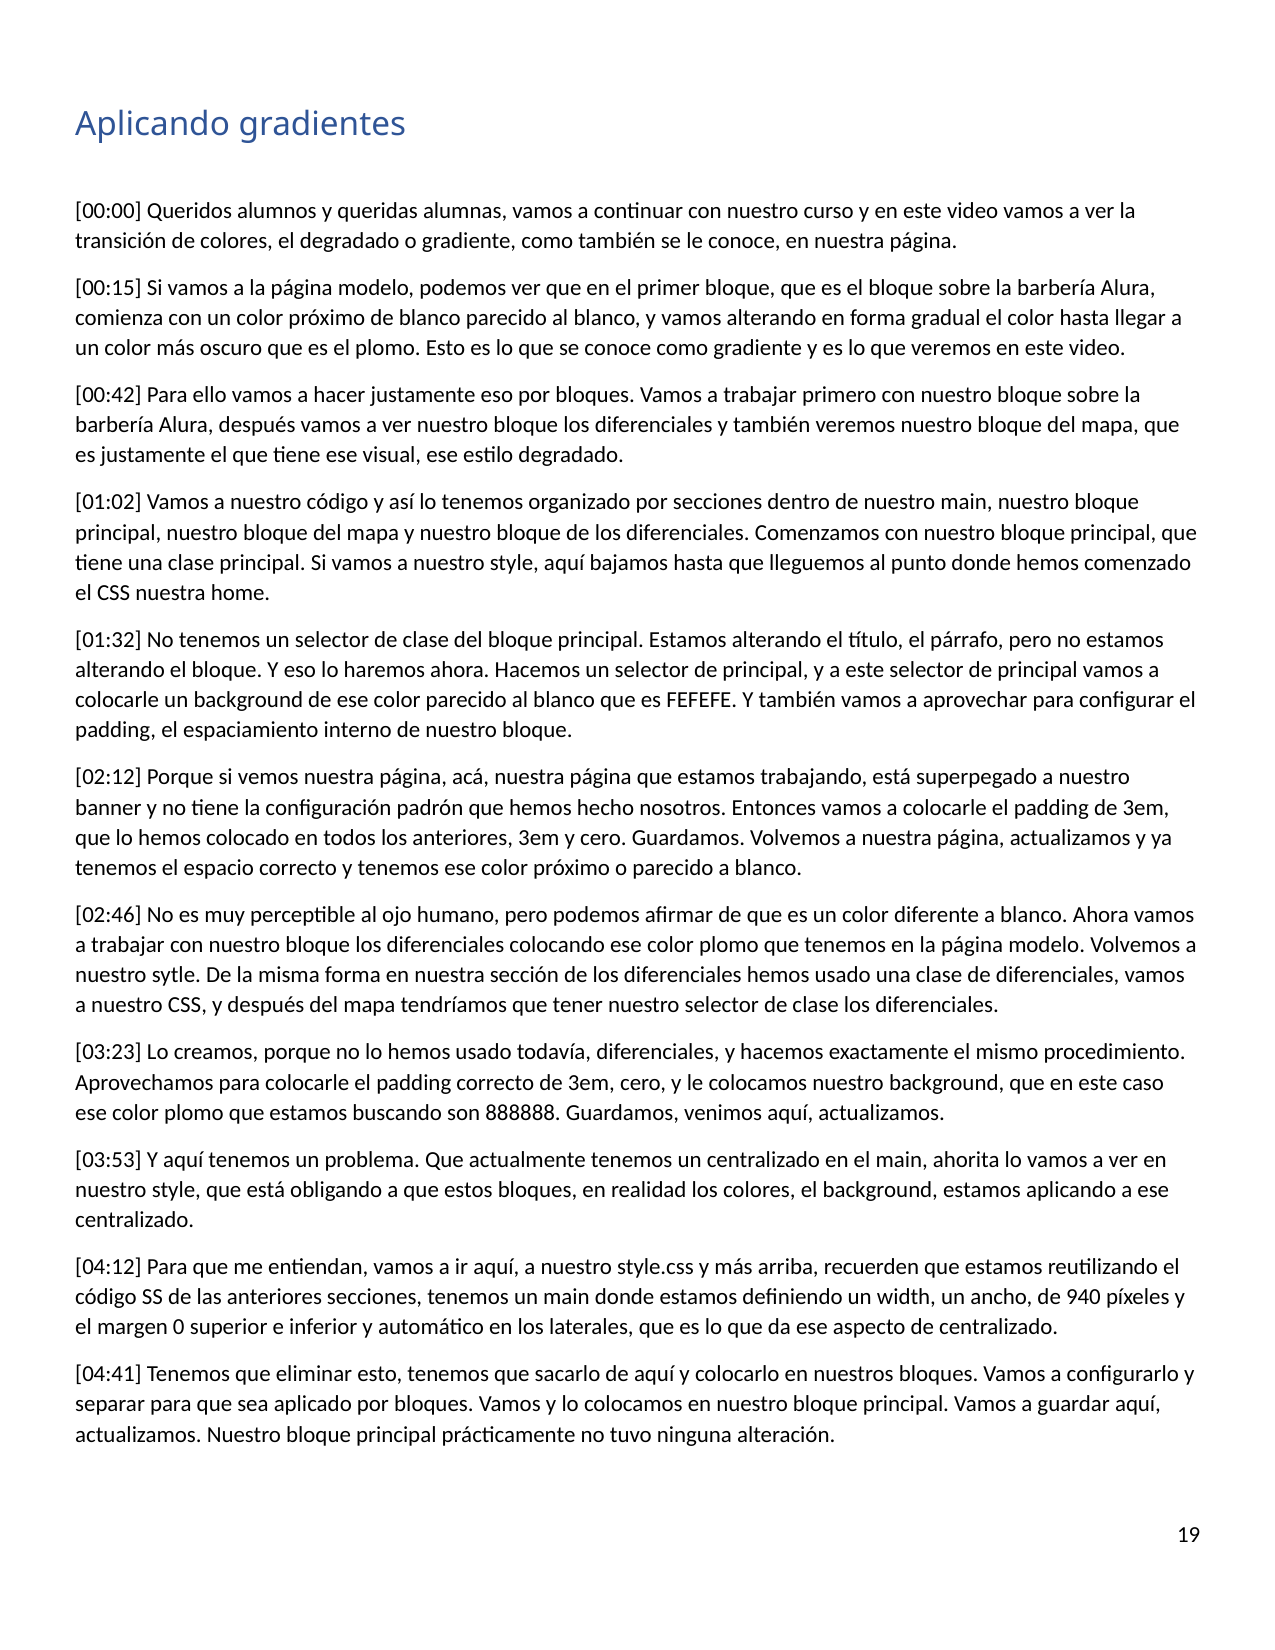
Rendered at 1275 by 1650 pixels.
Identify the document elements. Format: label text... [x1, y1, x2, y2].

text [00:42] Para ello vamos a hacer justamente eso por bloques. Vamos a trabajar primero con nuestro bloque sobre la barbería Alura, después vamos a ver nuestro bloque los diferenciales y también veremos nuestro bloque del mapa, que es justamente el que tiene ese visual, ese estilo degradado. [75, 380, 1200, 469]
text [03:23] Lo creamos, porque no lo hemos usado todavía, diferenciales, y hacemos exactamente el mismo procedimiento. Aprovechamos para colocarle el padding correcto de 3em, cero, y le colocamos nuestro background, que en este caso ese color plomo que estamos buscando son 888888. Guardamos, venimos aquí, actualizamos. [75, 1037, 1200, 1126]
text [00:15] Si vamos a la página modelo, podemos ver que en el primer bloque, que es el bloque sobre la barbería Alura, comienza con un color próximo de blanco parecido al blanco, y vamos alterando en forma gradual el color hasta llegar a un color más oscuro que es el plomo. Esto es lo que se conoce como gradiente y es lo que veremos en este video. [75, 273, 1200, 361]
text [01:02] Vamos a nuestro código y así lo tenemos organizado por secciones dentro de nuestro main, nuestro bloque principal, nuestro bloque del mapa y nuestro bloque de los diferenciales. Comenzamos con nuestro bloque principal, que tiene una clase principal. Si vamos a nuestro style, aquí bajamos hasta que lleguemos al punto donde hemos comenzado el CSS nuestra home. [75, 487, 1200, 606]
subtitle Aplicando gradientes [75, 100, 1200, 145]
text [04:41] Tenemos que eliminar esto, tenemos que sacarlo de aquí y colocarlo en nuestros bloques. Vamos a configurarlo y separar para que sea aplicado por bloques. Vamos y lo colocamos en nuestro bloque principal. Vamos a guardar aquí, actualizamos. Nuestro bloque principal prácticamente no tuvo ninguna alteración. [75, 1359, 1200, 1448]
text [02:12] Porque si vemos nuestra página, acá, nuestra página que estamos trabajando, está superpegado a nuestro banner y no tiene la configuración padrón que hemos hecho nosotros. Entonces vamos a colocarle el padding de 3em, que lo hemos colocado en todos los anteriores, 3em y cero. Guardamos. Volvemos a nuestra página, actualizamos y ya tenemos el espacio correcto y tenemos ese color próximo o parecido a blanco. [75, 762, 1200, 881]
text [02:46] No es muy perceptible al ojo humano, pero podemos afirmar de que es un color diferente a blanco. Ahora vamos a trabajar con nuestro bloque los diferenciales colocando ese color plomo que tenemos en la página modelo. Volvemos a nuestro sytle. De la misma forma en nuestra sección de los diferenciales hemos usado una clase de diferenciales, vamos a nuestro CSS, y después del mapa tendríamos que tener nuestro selector de clase los diferenciales. [75, 900, 1200, 1019]
text [01:32] No tenemos un selector de clase del bloque principal. Estamos alterando el título, el párrafo, pero no estamos alterando el bloque. Y eso lo haremos ahora. Hacemos un selector de principal, y a este selector de principal vamos a colocarle un background de ese color parecido al blanco que es FEFEFE. Y también vamos a aprovechar para configurar el padding, el espaciamiento interno de nuestro bloque. [75, 625, 1200, 744]
text [04:12] Para que me entiendan, vamos a ir aquí, a nuestro style.css y más arriba, recuerden que estamos reutilizando el código SS de las anteriores secciones, tenemos un main donde estamos definiendo un width, un ancho, de 940 píxeles y el margen 0 superior e inferior y automático en los laterales, que es lo que da ese aspecto de centralizado. [75, 1252, 1200, 1341]
text [03:53] Y aquí tenemos un problema. Que actualmente tenemos un centralizado en el main, ahorita lo vamos a ver en nuestro style, que está obligando a que estos bloques, en realidad los colores, el background, estamos aplicando a ese centralizado. [75, 1145, 1200, 1233]
text [00:00] Queridos alumnos y queridas alumnas, vamos a continuar con nuestro curso y en este video vamos a ver la transición de colores, el degradado o gradiente, como también se le conoce, en nuestra página. [75, 196, 1200, 254]
